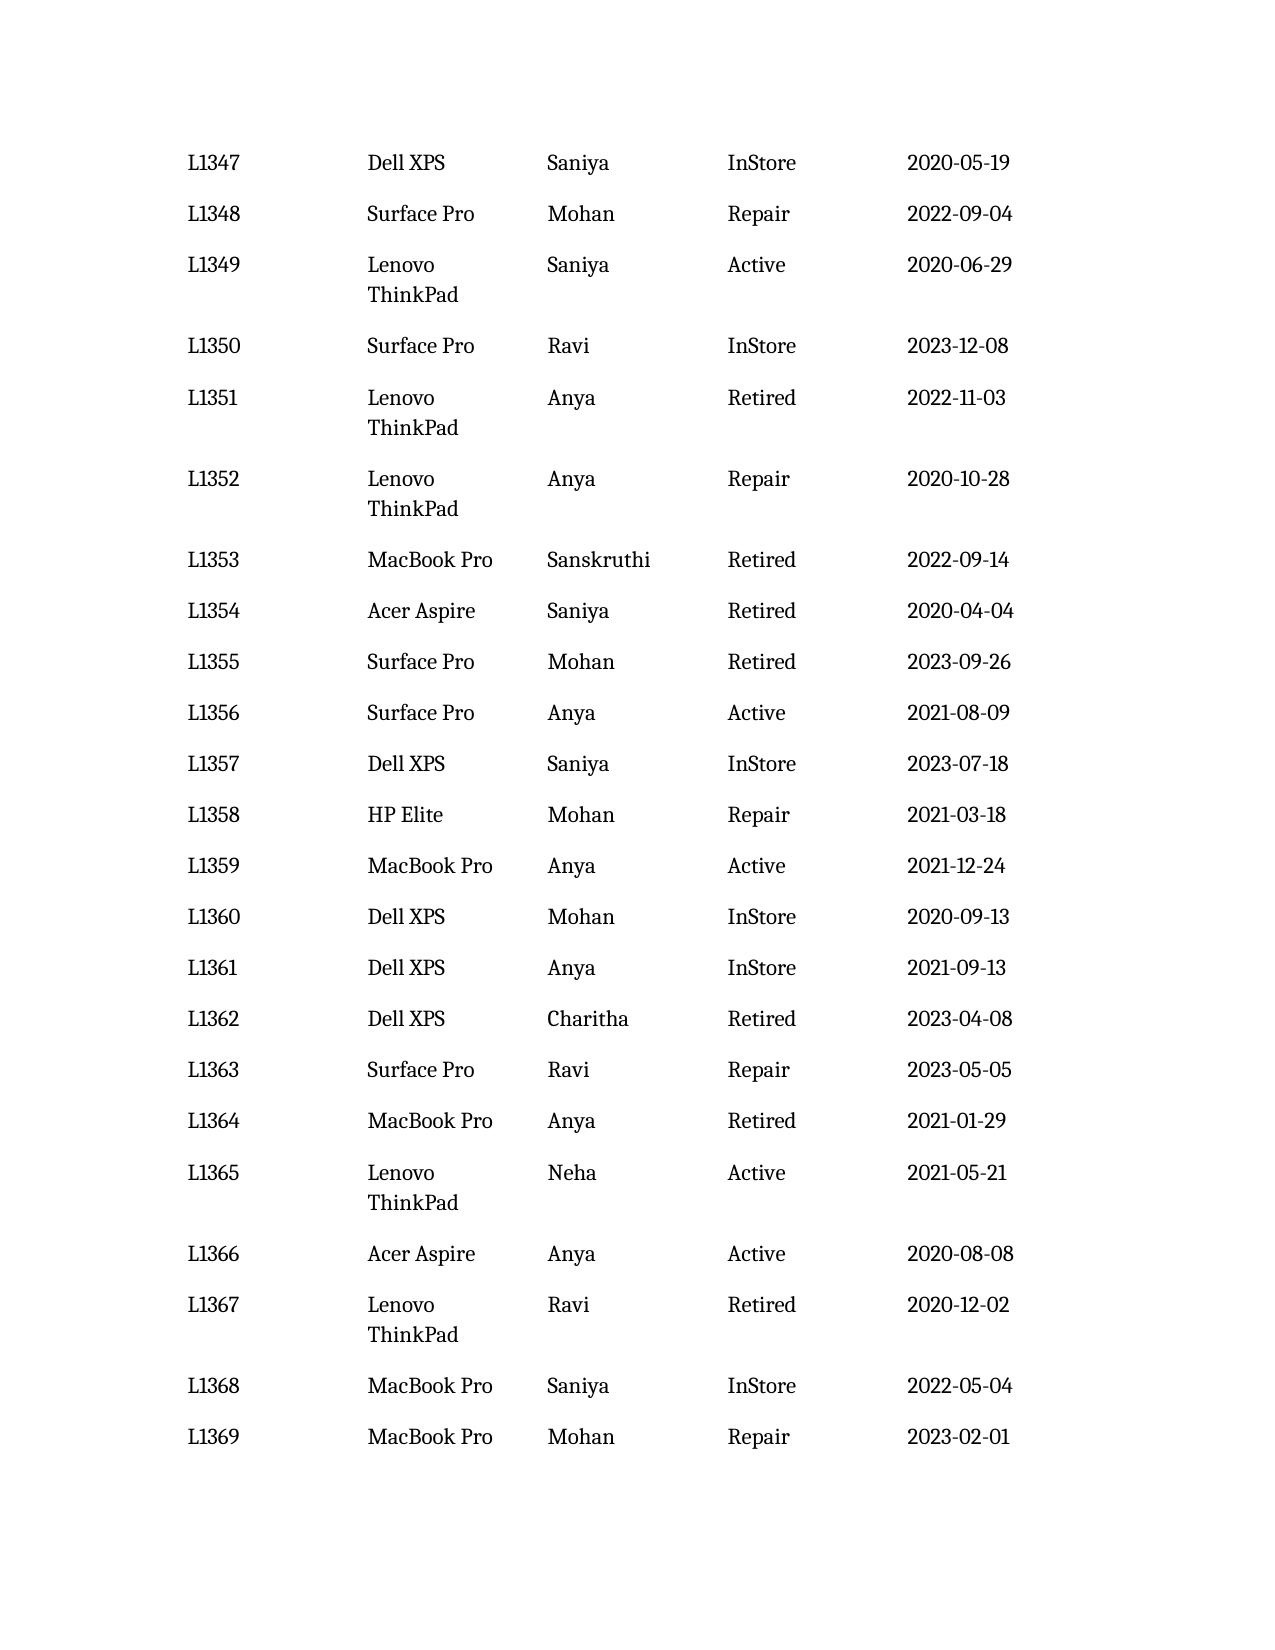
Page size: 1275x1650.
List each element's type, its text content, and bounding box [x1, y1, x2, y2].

table_cell L1352 [176, 466, 356, 547]
table_cell L1348 [176, 201, 356, 252]
table_cell Lenovo ThinkPad [356, 466, 536, 547]
table_cell L1359 [176, 853, 356, 904]
table_cell L1366 [176, 1241, 356, 1292]
table_cell Repair [716, 466, 896, 547]
table_cell MacBook Pro [356, 1373, 536, 1424]
table_cell Repair [716, 802, 896, 853]
table_cell L1362 [176, 1006, 356, 1057]
table_cell L1357 [176, 751, 356, 802]
table_cell 2022-05-04 [896, 1373, 1076, 1424]
table_cell L1353 [176, 547, 356, 598]
table_cell Repair [716, 1057, 896, 1108]
table_cell Active [716, 700, 896, 751]
table_cell L1350 [176, 333, 356, 384]
table_cell L1355 [176, 649, 356, 700]
table_cell L1365 [176, 1159, 356, 1241]
table_cell Anya [536, 1108, 716, 1159]
table_cell Retired [716, 1108, 896, 1159]
table_cell InStore [716, 955, 896, 1006]
table_cell Mohan [536, 1424, 716, 1475]
table_cell 2020-09-13 [896, 904, 1076, 955]
table_cell Mohan [536, 649, 716, 700]
table_cell Dell XPS [356, 150, 536, 201]
table_cell InStore [716, 751, 896, 802]
table_cell MacBook Pro [356, 1108, 536, 1159]
table_cell 2023-09-26 [896, 649, 1076, 700]
table_cell Saniya [536, 751, 716, 802]
table_cell Surface Pro [356, 201, 536, 252]
table_cell MacBook Pro [356, 1424, 536, 1475]
table_cell Dell XPS [356, 904, 536, 955]
table_cell 2023-12-08 [896, 333, 1076, 384]
table_cell Dell XPS [356, 751, 536, 802]
table_cell Anya [536, 700, 716, 751]
table_cell L1347 [176, 150, 356, 201]
table_cell InStore [716, 904, 896, 955]
table_cell Active [716, 252, 896, 333]
table_cell Retired [716, 598, 896, 649]
table_cell Neha [536, 1159, 716, 1241]
table_cell 2022-09-14 [896, 547, 1076, 598]
table_cell 2022-11-03 [896, 384, 1076, 466]
table_cell Retired [716, 1292, 896, 1373]
table_cell Retired [716, 649, 896, 700]
table_cell Mohan [536, 904, 716, 955]
table_cell Retired [716, 1006, 896, 1057]
table_cell Lenovo ThinkPad [356, 1159, 536, 1241]
table_cell 2021-08-09 [896, 700, 1076, 751]
table_cell 2020-05-19 [896, 150, 1076, 201]
table_cell Surface Pro [356, 700, 536, 751]
table_cell Sanskruthi [536, 547, 716, 598]
table_cell L1358 [176, 802, 356, 853]
table_cell InStore [716, 1373, 896, 1424]
table_cell Active [716, 853, 896, 904]
table_cell Surface Pro [356, 1057, 536, 1108]
table_cell 2020-04-04 [896, 598, 1076, 649]
table_cell Surface Pro [356, 649, 536, 700]
table_cell Ravi [536, 333, 716, 384]
table_cell L1363 [176, 1057, 356, 1108]
table_cell 2020-10-28 [896, 466, 1076, 547]
table_cell 2023-05-05 [896, 1057, 1076, 1108]
table_cell Anya [536, 1241, 716, 1292]
table_cell 2020-12-02 [896, 1292, 1076, 1373]
table_cell InStore [716, 333, 896, 384]
table_cell 2021-03-18 [896, 802, 1076, 853]
table_cell Anya [536, 384, 716, 466]
table_cell Retired [716, 547, 896, 598]
table_cell Active [716, 1159, 896, 1241]
table_cell Anya [536, 853, 716, 904]
table_cell Saniya [536, 1373, 716, 1424]
table_cell InStore [716, 150, 896, 201]
table_cell L1361 [176, 955, 356, 1006]
table_cell 2020-06-29 [896, 252, 1076, 333]
table_cell Surface Pro [356, 333, 536, 384]
table_cell Lenovo ThinkPad [356, 384, 536, 466]
table_cell Charitha [536, 1006, 716, 1057]
table_cell Lenovo ThinkPad [356, 1292, 536, 1373]
table_cell 2023-04-08 [896, 1006, 1076, 1057]
table_cell L1360 [176, 904, 356, 955]
table_cell Repair [716, 1424, 896, 1475]
table_cell L1368 [176, 1373, 356, 1424]
table_cell 2021-12-24 [896, 853, 1076, 904]
table_cell 2021-09-13 [896, 955, 1076, 1006]
table_cell Saniya [536, 598, 716, 649]
table_cell Dell XPS [356, 1006, 536, 1057]
table_cell L1367 [176, 1292, 356, 1373]
table_cell L1364 [176, 1108, 356, 1159]
table_cell Active [716, 1241, 896, 1292]
table_cell MacBook Pro [356, 547, 536, 598]
table_cell MacBook Pro [356, 853, 536, 904]
table_cell HP Elite [356, 802, 536, 853]
table_cell 2023-02-01 [896, 1424, 1076, 1475]
table_cell Saniya [536, 150, 716, 201]
table_cell Repair [716, 201, 896, 252]
table_cell Anya [536, 955, 716, 1006]
table_cell Retired [716, 384, 896, 466]
table_cell Ravi [536, 1292, 716, 1373]
table_cell L1349 [176, 252, 356, 333]
table_cell Acer Aspire [356, 598, 536, 649]
table_cell Mohan [536, 802, 716, 853]
table_cell 2021-01-29 [896, 1108, 1076, 1159]
table_cell Anya [536, 466, 716, 547]
table_cell 2021-05-21 [896, 1159, 1076, 1241]
table_cell 2023-07-18 [896, 751, 1076, 802]
table_cell L1356 [176, 700, 356, 751]
table_cell Saniya [536, 252, 716, 333]
table_cell Mohan [536, 201, 716, 252]
table_cell Dell XPS [356, 955, 536, 1006]
table_cell L1351 [176, 384, 356, 466]
table_cell Acer Aspire [356, 1241, 536, 1292]
table_cell L1354 [176, 598, 356, 649]
table_cell 2020-08-08 [896, 1241, 1076, 1292]
table_cell Lenovo ThinkPad [356, 252, 536, 333]
table_cell Ravi [536, 1057, 716, 1108]
table_cell 2022-09-04 [896, 201, 1076, 252]
table_cell L1369 [176, 1424, 356, 1475]
